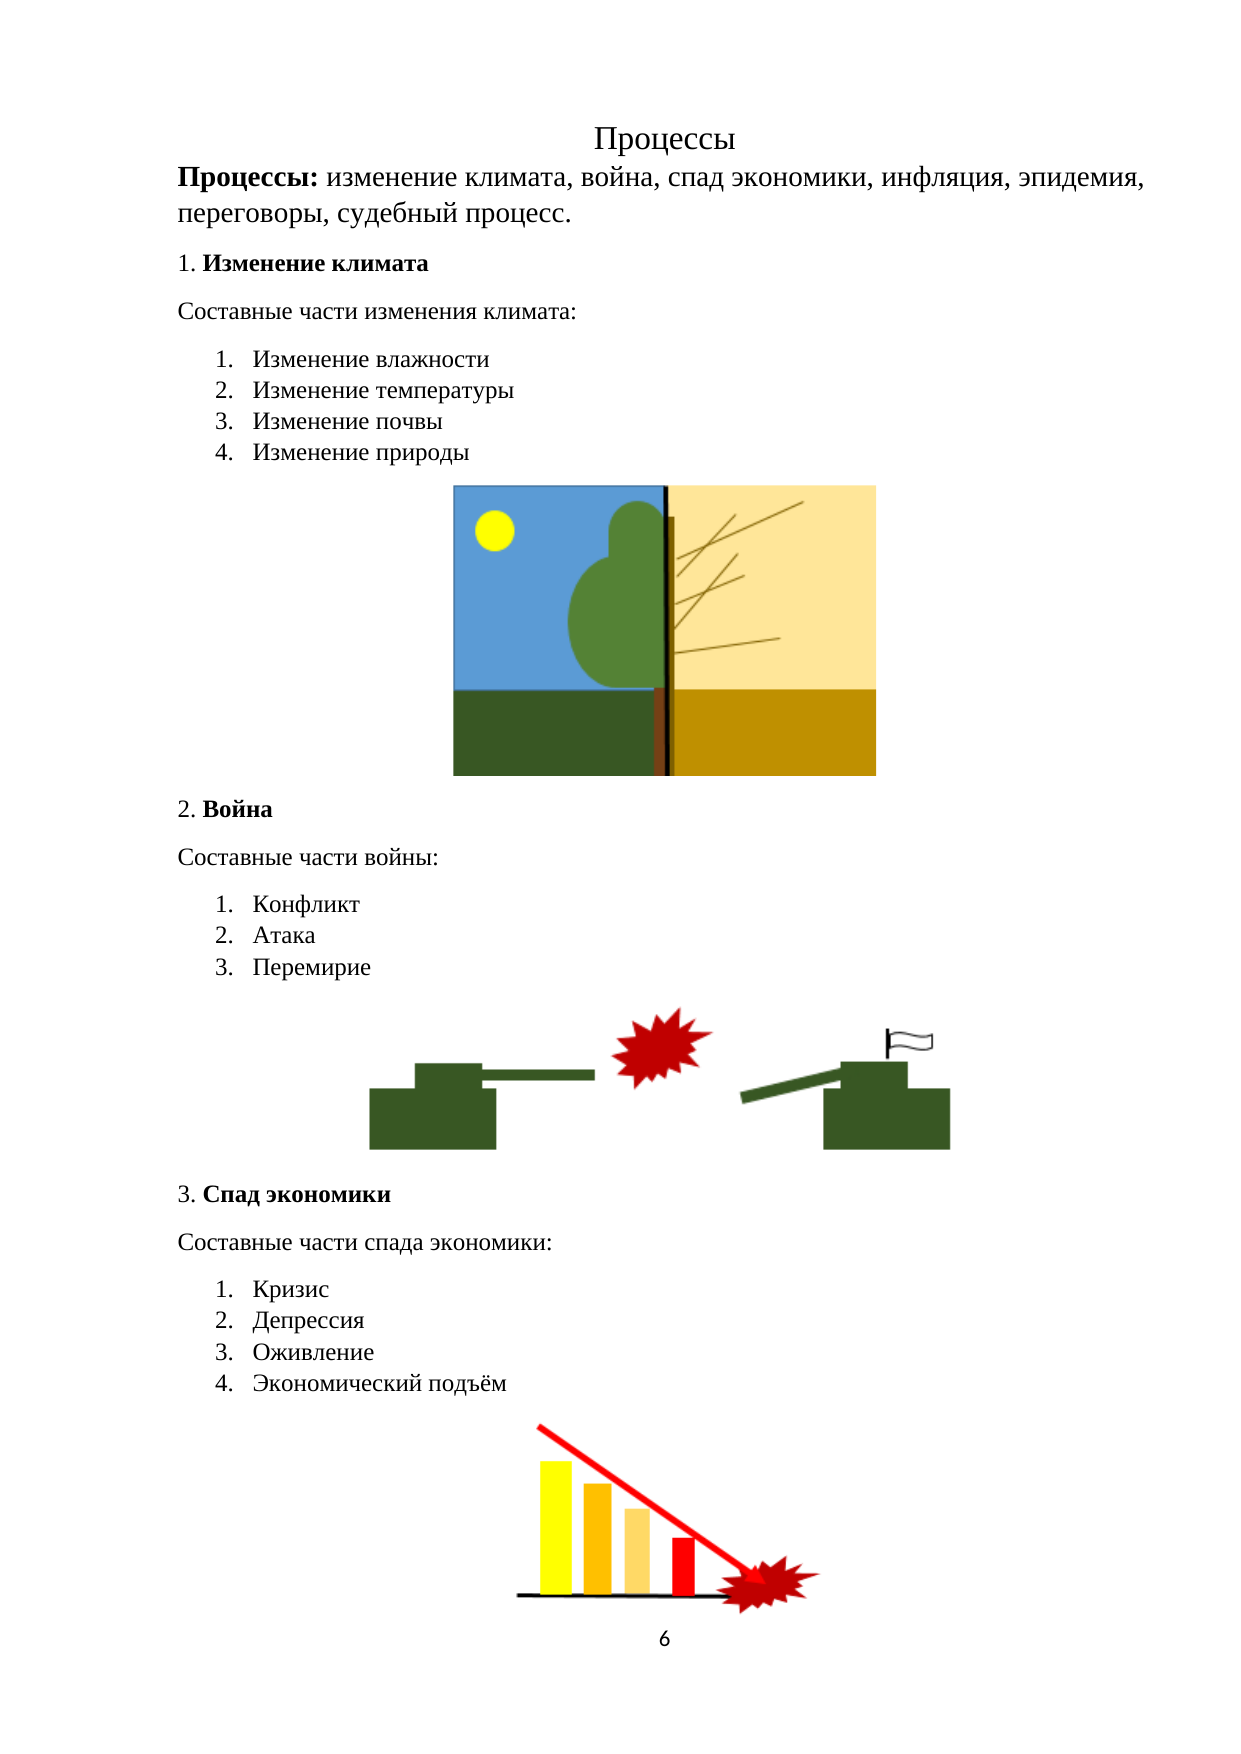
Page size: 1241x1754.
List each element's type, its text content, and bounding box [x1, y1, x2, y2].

text Составные части спада экономики: [177, 1227, 1152, 1256]
picture [352, 999, 977, 1161]
picture [452, 484, 877, 776]
picture [502, 1415, 827, 1616]
list Депрессия [215, 1306, 1152, 1334]
text Составные части изменения климата: [177, 296, 1152, 325]
list Изменение температуры [215, 375, 1152, 404]
list Перемирие [215, 952, 1152, 980]
text Составные части войны: [177, 842, 1152, 871]
list Оживление [215, 1337, 1152, 1365]
text 1. Изменение климата [177, 248, 1152, 277]
list Экономический подъём [215, 1368, 1152, 1396]
list Изменение влажности [215, 344, 1152, 373]
list Кризис [215, 1274, 1152, 1303]
text 3. Спад экономики [177, 1179, 1152, 1208]
list Конфликт [215, 889, 1152, 918]
list Изменение почвы [215, 406, 1152, 435]
subtitle Процессы [177, 118, 1152, 156]
list Изменение природы [215, 437, 1152, 466]
text 2. Война [177, 794, 1152, 823]
text Процессы: изменение климата, война, спад экономики, инфляция, эпидемия, переговоры, судебный процесс. [177, 159, 1152, 229]
list Атака [215, 921, 1152, 949]
